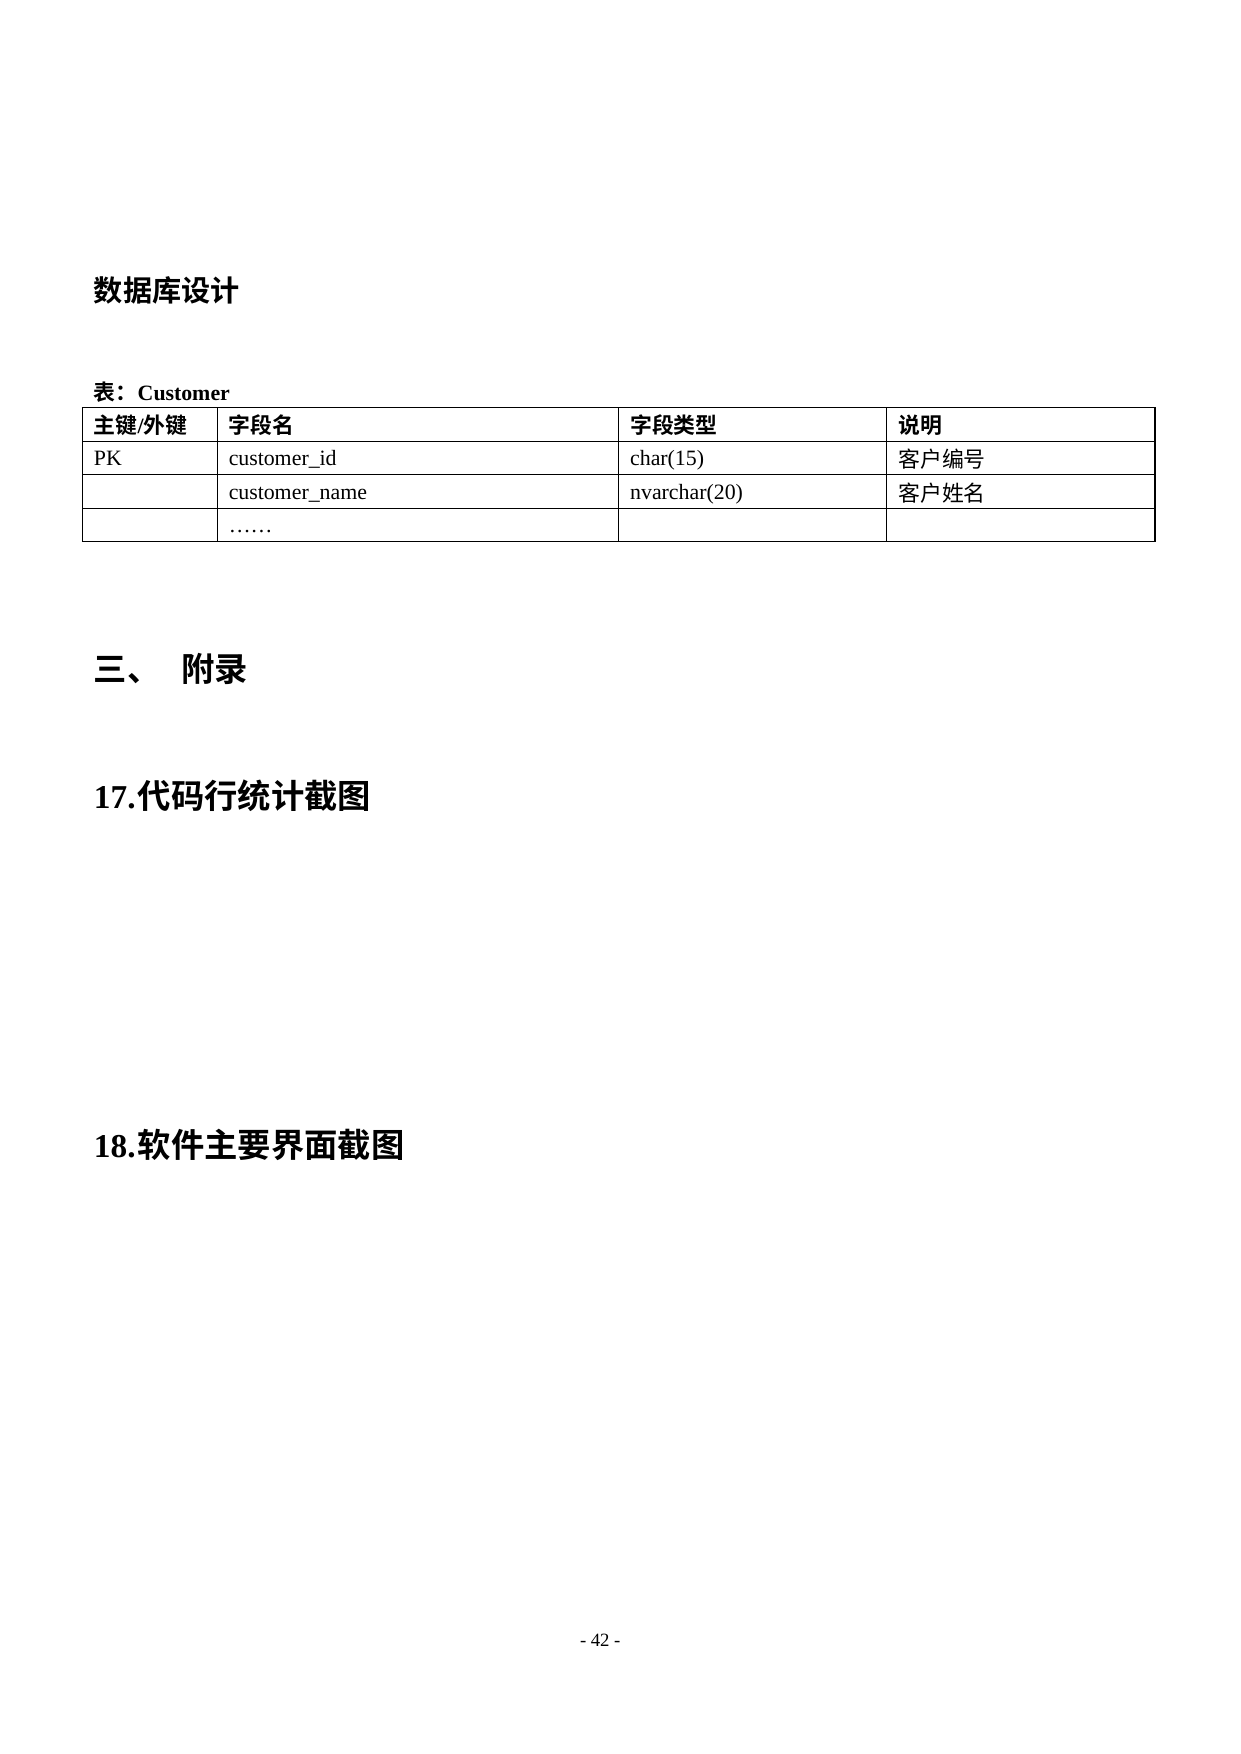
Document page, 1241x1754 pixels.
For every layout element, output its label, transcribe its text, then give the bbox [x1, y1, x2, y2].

table_header 主键/外键 [83, 408, 217, 441]
subtitle 软件主要界面截图 [94, 1111, 1144, 1176]
table_header 字段名 [218, 408, 618, 441]
table_cell [887, 509, 1154, 541]
table_cell 客户姓名 [887, 475, 1154, 508]
table_cell …… [218, 509, 618, 541]
table_cell 客户编号 [887, 442, 1154, 474]
subtitle 附录 [94, 634, 1144, 699]
table_header 字段类型 [619, 408, 886, 441]
subtitle 代码行统计截图 [94, 762, 1144, 827]
table_cell customer_name [218, 475, 618, 508]
table_cell [83, 475, 217, 508]
text 表：Customer [94, 374, 1144, 407]
table_cell PK [83, 442, 217, 474]
table_cell char(15) [619, 442, 886, 474]
table_cell customer_id [218, 442, 618, 474]
table_cell nvarchar(20) [619, 475, 886, 508]
table_header 说明 [887, 408, 1154, 441]
subtitle 数据库设计 [94, 256, 1144, 321]
table_cell [619, 509, 886, 541]
table_cell [83, 509, 217, 541]
